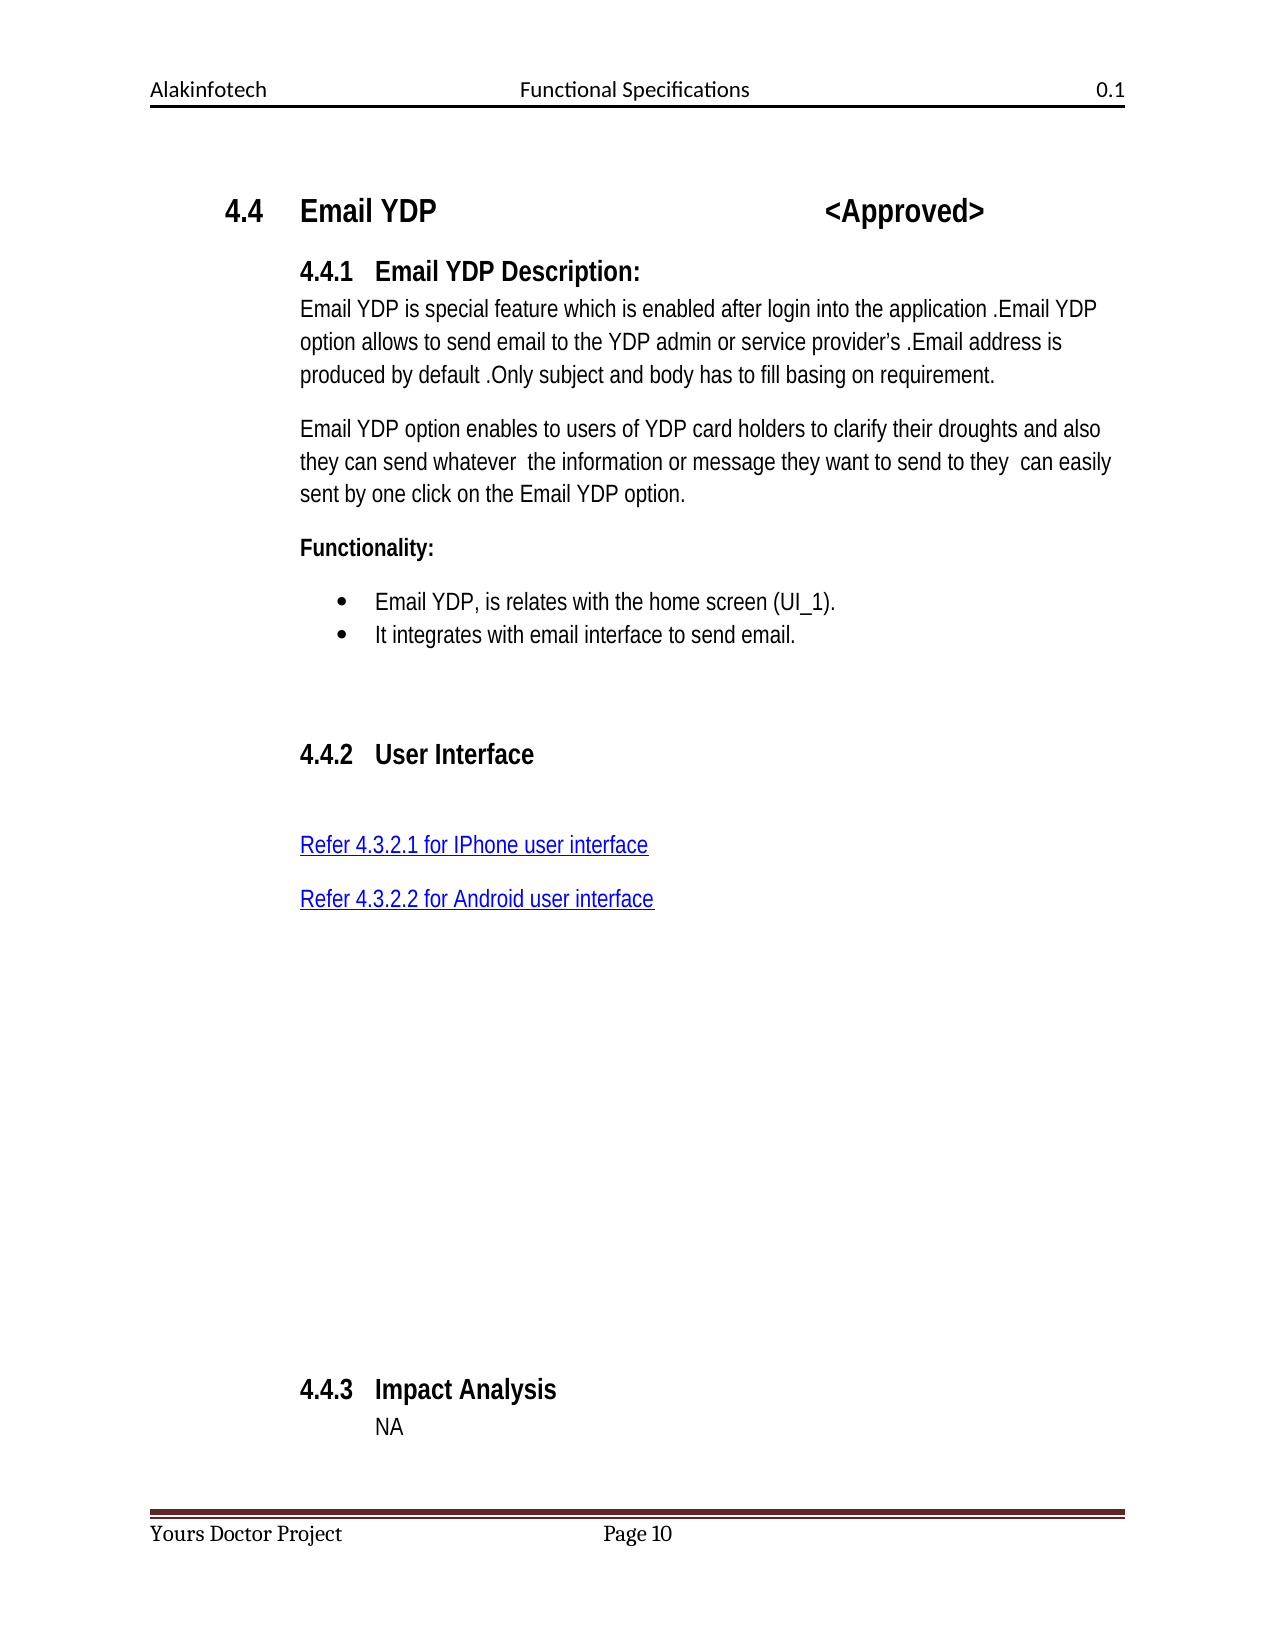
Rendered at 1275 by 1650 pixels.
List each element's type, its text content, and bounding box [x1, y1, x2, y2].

text Refer 4.3.2.2 for Android user interface [300, 884, 1125, 913]
list It integrates with email interface to send email. [337, 620, 1125, 649]
text NA [300, 1412, 1125, 1440]
text Email YDP is special feature which is enabled after login into the application .Email YDP option allows to send email to the YDP admin or service provider’s .Email address is produced by default .Only subject and body has to fill basing on requirement. [300, 294, 1125, 388]
text Refer 4.3.2.1 for IPhone user interface [300, 830, 1125, 859]
list Email YDP, is relates with the home screen (UI_1). [337, 587, 1125, 616]
text Email YDP option enables to users of YDP card holders to clarify their droughts and also they can send whatever the information or message they want to send to they can easily sent by one click on the Email YDP option. [300, 414, 1125, 508]
subtitle Email YDP Description: [300, 254, 1125, 288]
subtitle User Interface [300, 737, 1125, 771]
subtitle Impact Analysis [300, 1372, 1125, 1405]
subtitle Email YDP <Approved> [225, 191, 1125, 229]
text Functionality: [300, 533, 1125, 562]
